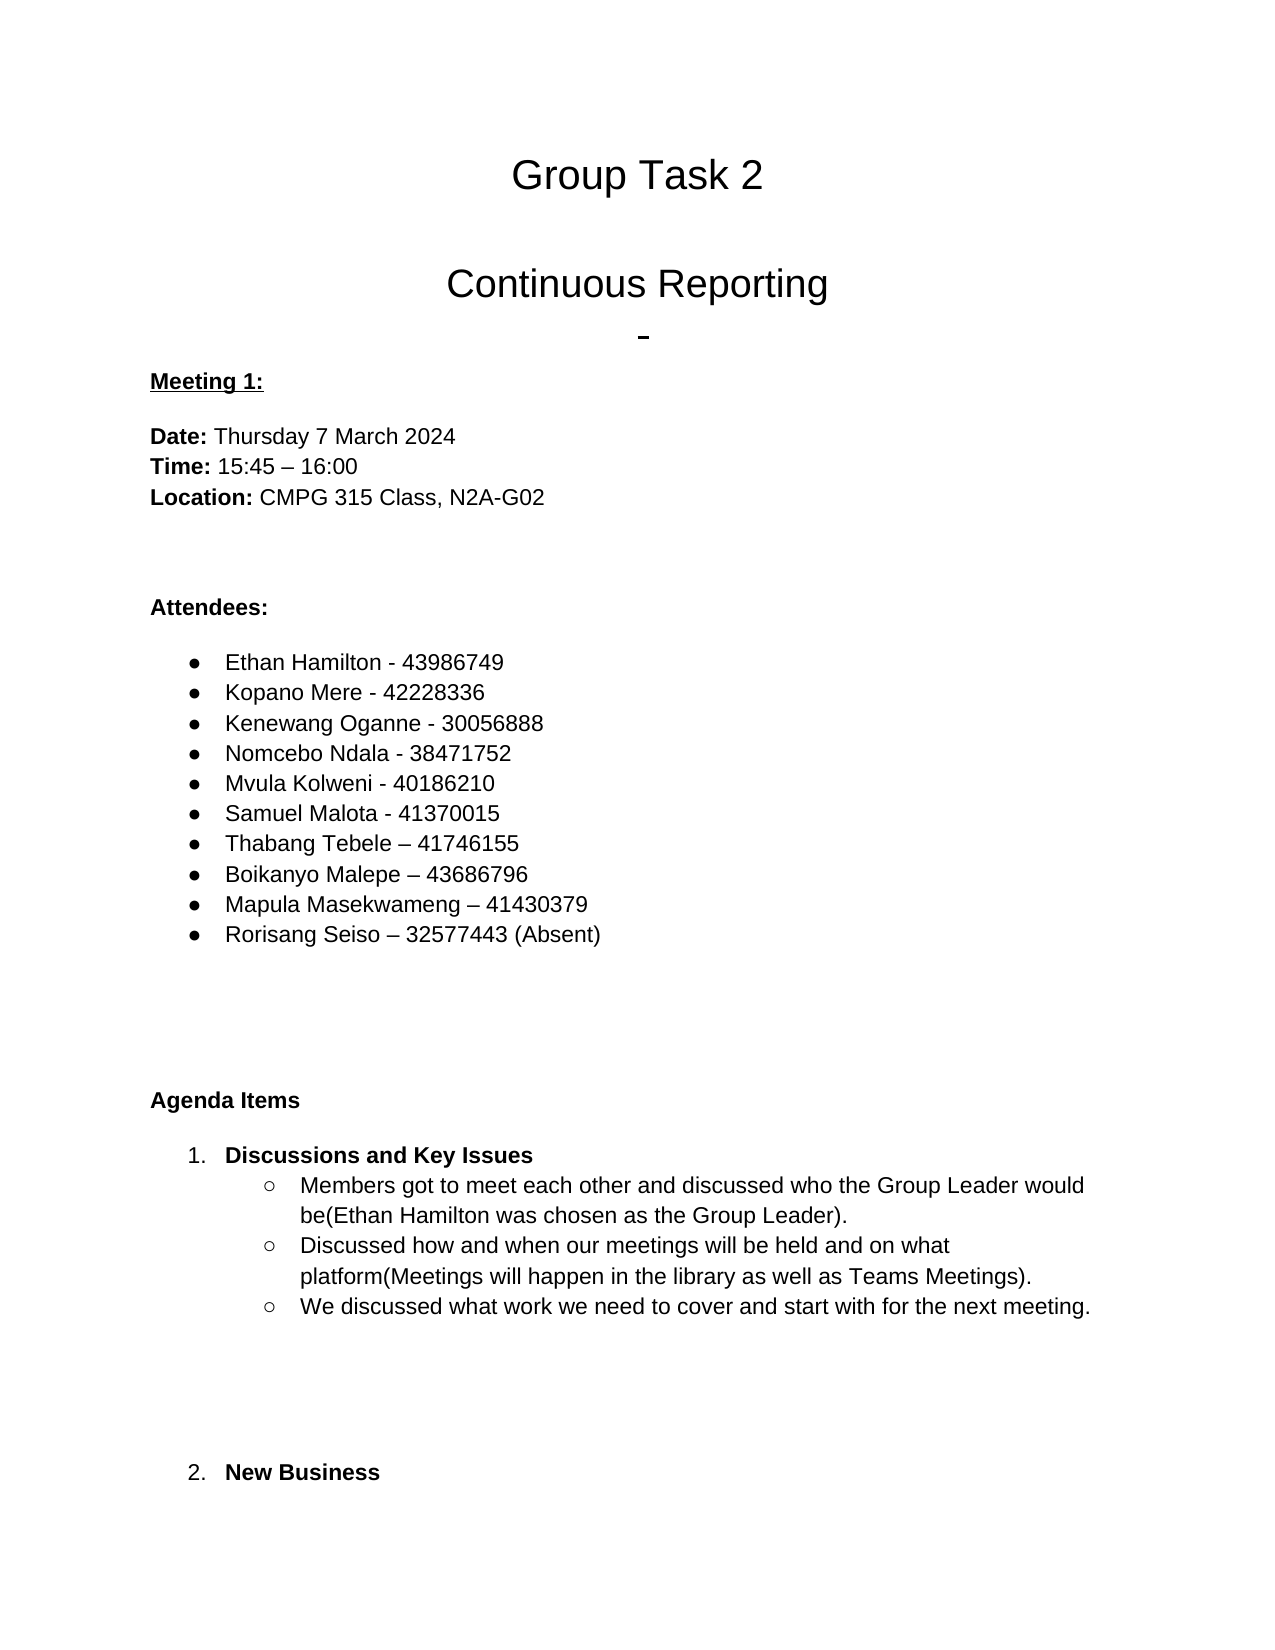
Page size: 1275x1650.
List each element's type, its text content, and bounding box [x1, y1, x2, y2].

list Members got to meet each other and discussed who the Group Leader would be(Ethan Hamilton was chosen as the Group Leader). [262, 1172, 1125, 1228]
list Mvula Kolweni - 40186210 [187, 770, 1125, 796]
list Boikanyo Malepe – 43686796 [187, 861, 1125, 887]
list Kenewang Oganne - 30056888 [187, 709, 1125, 736]
list Mapula Masekwameng – 41430379 [187, 891, 1125, 917]
list Rorisang Seiso – 32577443 (Absent) [187, 921, 1125, 947]
text Meeting 1: [150, 368, 1125, 394]
list Samuel Malota - 41370015 [187, 800, 1125, 826]
list New Business [187, 1458, 1125, 1485]
list Discussed how and when our meetings will be held and on what platform(Meetings will happen in the library as well as Teams Meetings). [262, 1232, 1125, 1289]
list Nomcebo Ndala - 38471752 [187, 740, 1125, 766]
text Date: Thursday 7 March 2024 Time: 15:45 – 16:00 Location: CMPG 315 Class, N2A-G02 [150, 423, 1125, 510]
list Kopano Mere - 42228336 [187, 679, 1125, 706]
list We discussed what work we need to cover and start with for the next meeting. [262, 1293, 1125, 1319]
list Thabang Tebele – 41746155 [187, 830, 1125, 857]
text Agenda Items [150, 1087, 1125, 1113]
text Continuous Reporting [150, 260, 1125, 306]
text Attendees: [150, 594, 1125, 620]
list Ethan Hamilton - 43986749 [187, 649, 1125, 675]
list Discussions and Key Issues [187, 1142, 1125, 1168]
text Group Task 2 [150, 150, 1125, 198]
